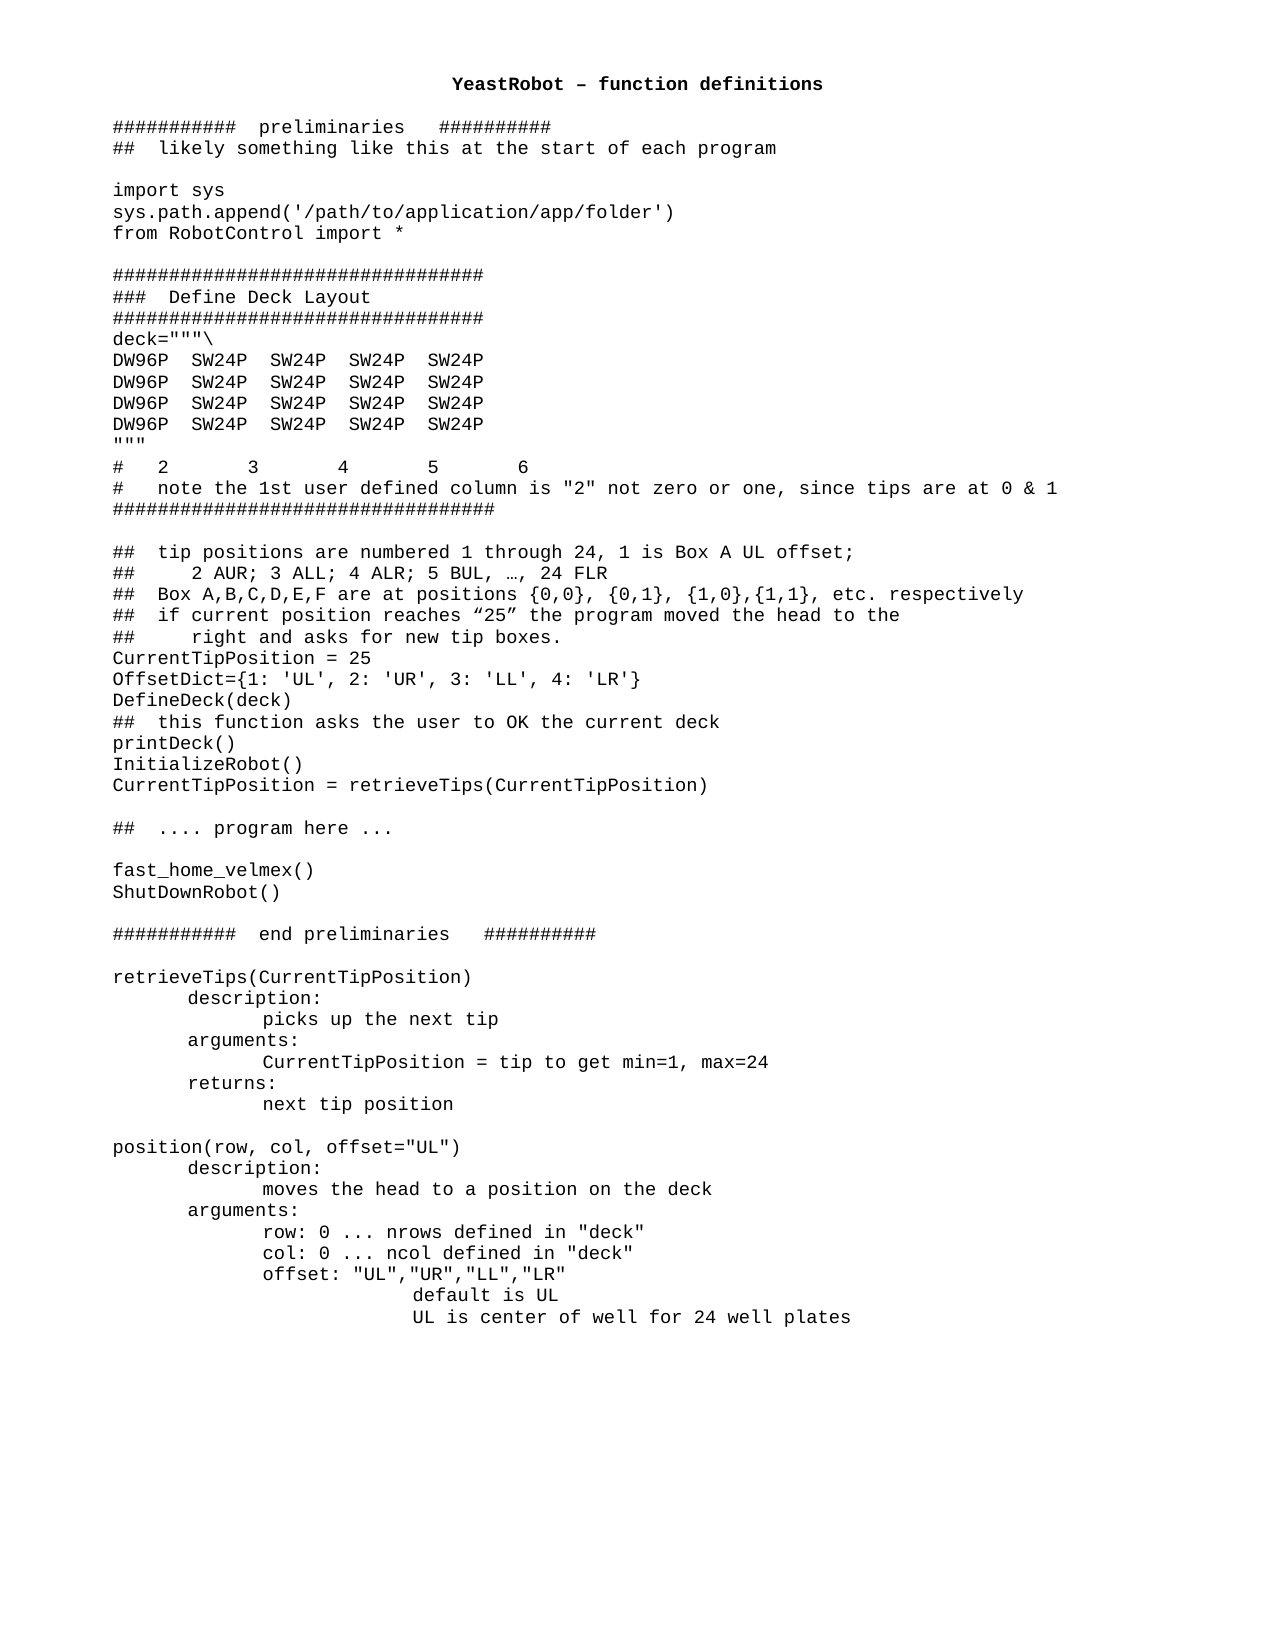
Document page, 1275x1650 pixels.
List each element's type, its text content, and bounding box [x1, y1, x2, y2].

text ## this function asks the user to OK the current deck [112, 712, 1162, 734]
text moves the head to a position on the deck [112, 1180, 1162, 1201]
text ## 2 AUR; 3 ALL; 4 ALR; 5 BUL, …, 24 FLR [112, 564, 1162, 585]
text next tip position [112, 1095, 1162, 1116]
text from RobotControl import * [112, 224, 1162, 245]
text ################################# [112, 266, 1162, 287]
text ### Define Deck Layout [112, 287, 1162, 309]
text DefineDeck(deck) [112, 691, 1162, 712]
text ########### end preliminaries ########## [112, 925, 1162, 946]
text ## tip positions are numbered 1 through 24, 1 is Box A UL offset; [112, 542, 1162, 564]
text YeastRobot – function definitions [112, 75, 1162, 96]
text arguments: [112, 1031, 1162, 1052]
text CurrentTipPosition = retrieveTips(CurrentTipPosition) [112, 776, 1162, 797]
text ShutDownRobot() [112, 882, 1162, 904]
text picks up the next tip [112, 1010, 1162, 1031]
text sys.path.append('/path/to/application/app/folder') [112, 202, 1162, 224]
text DW96P SW24P SW24P SW24P SW24P [112, 351, 1162, 372]
text fast_home_velmex() [112, 861, 1162, 882]
text arguments: [112, 1201, 1162, 1222]
text ## right and asks for new tip boxes. [112, 627, 1162, 649]
text printDeck() [112, 734, 1162, 755]
text OffsetDict={1: 'UL', 2: 'UR', 3: 'LL', 4: 'LR'} [112, 670, 1162, 691]
text default is UL [112, 1286, 1162, 1307]
text CurrentTipPosition = tip to get min=1, max=24 [112, 1052, 1162, 1074]
text ## likely something like this at the start of each program [112, 139, 1162, 160]
text UL is center of well for 24 well plates [112, 1307, 1162, 1329]
text col: 0 ... ncol defined in "deck" [112, 1244, 1162, 1265]
text ################################## [112, 500, 1162, 521]
text retrieveTips(CurrentTipPosition) [112, 967, 1162, 989]
text DW96P SW24P SW24P SW24P SW24P [112, 415, 1162, 436]
text ################################# [112, 309, 1162, 330]
text InitializeRobot() [112, 755, 1162, 776]
text # note the 1st user defined column is "2" not zero or one, since tips are at 0 & 1 [112, 479, 1162, 500]
text # 2 3 4 5 6 [112, 457, 1162, 479]
text row: 0 ... nrows defined in "deck" [112, 1222, 1162, 1244]
text CurrentTipPosition = 25 [112, 649, 1162, 670]
text position(row, col, offset="UL") [112, 1137, 1162, 1159]
text """ [112, 436, 1162, 457]
text description: [112, 989, 1162, 1010]
text ## if current position reaches “25” the program moved the head to the [112, 606, 1162, 627]
text DW96P SW24P SW24P SW24P SW24P [112, 372, 1162, 394]
text ########### preliminaries ########## [112, 117, 1162, 139]
text returns: [112, 1074, 1162, 1095]
text ## .... program here ... [112, 819, 1162, 840]
text DW96P SW24P SW24P SW24P SW24P [112, 394, 1162, 415]
text offset: "UL","UR","LL","LR" [112, 1265, 1162, 1286]
text import sys [112, 181, 1162, 202]
text deck="""\ [112, 330, 1162, 351]
text description: [112, 1159, 1162, 1180]
text ## Box A,B,C,D,E,F are at positions {0,0}, {0,1}, {1,0},{1,1}, etc. respectively [112, 585, 1162, 606]
